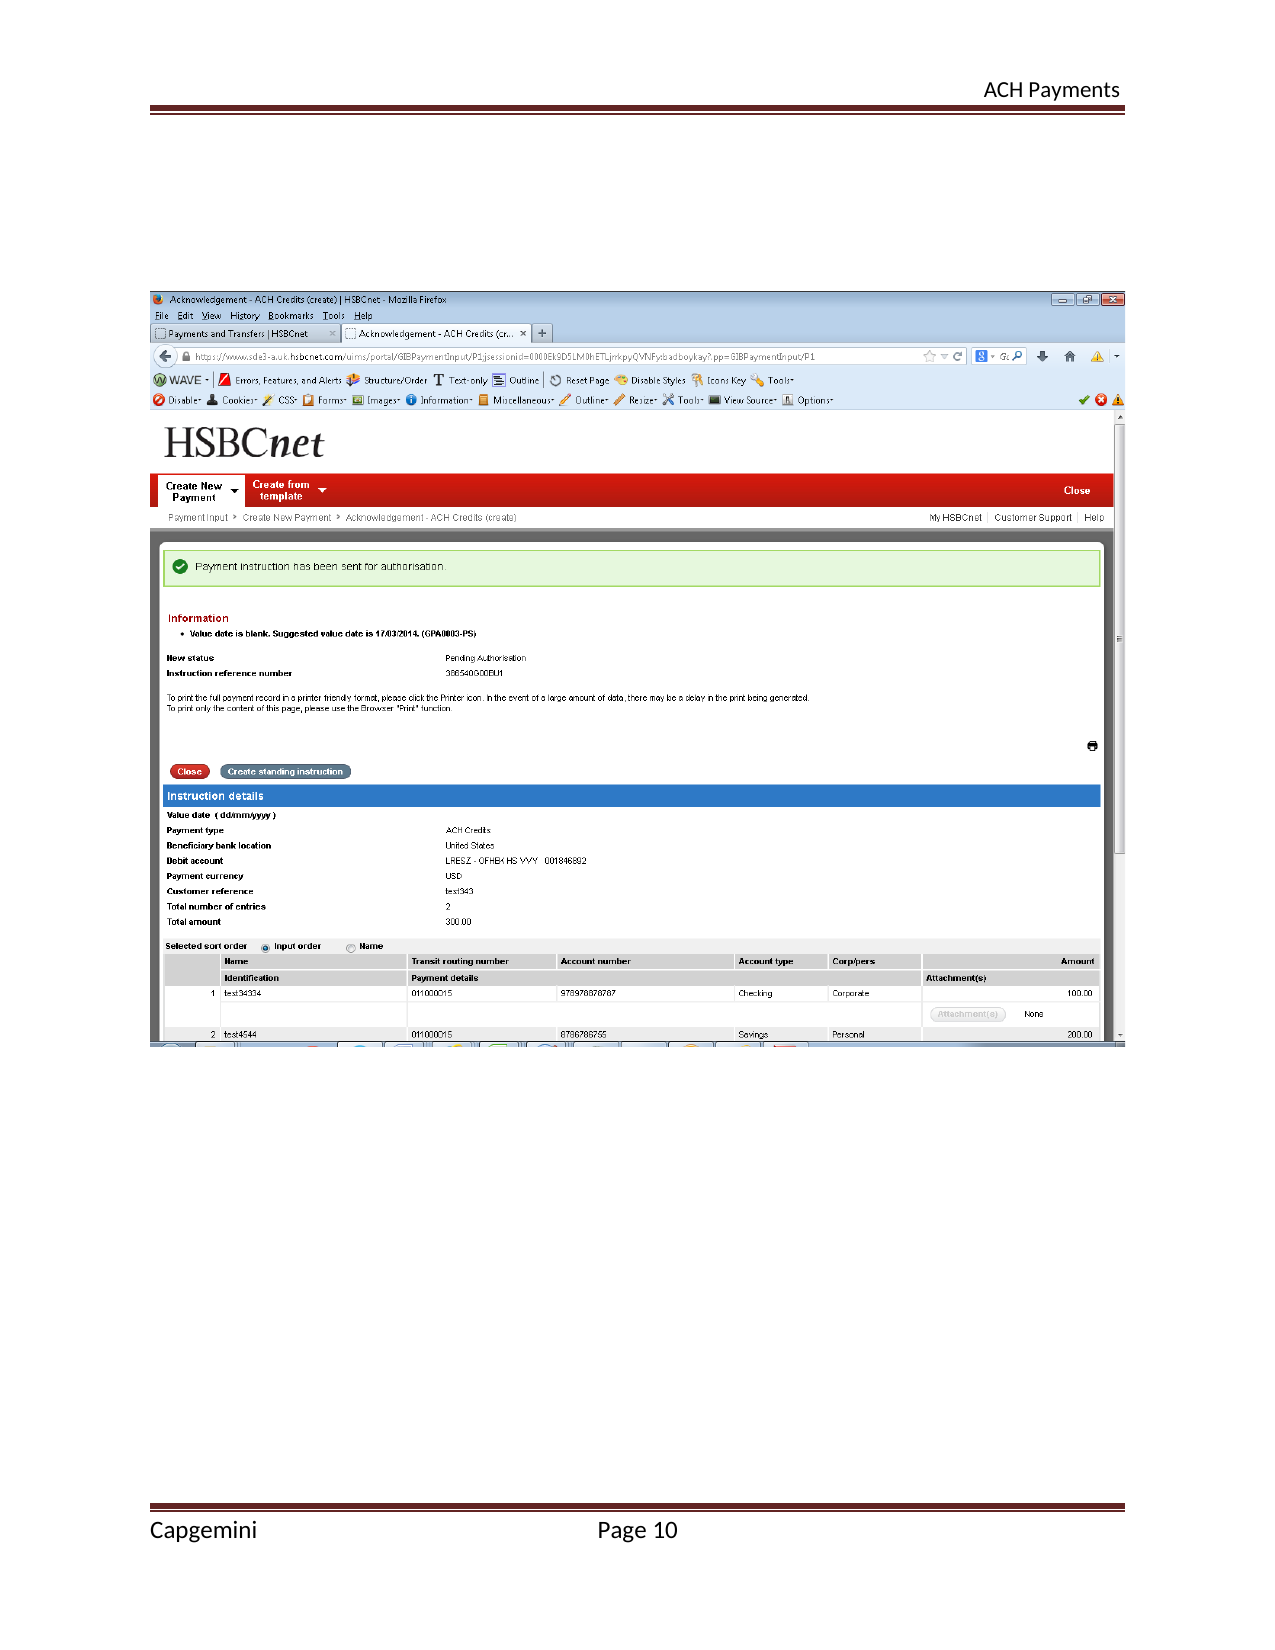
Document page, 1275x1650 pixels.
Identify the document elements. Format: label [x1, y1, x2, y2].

picture [150, 291, 1125, 1047]
